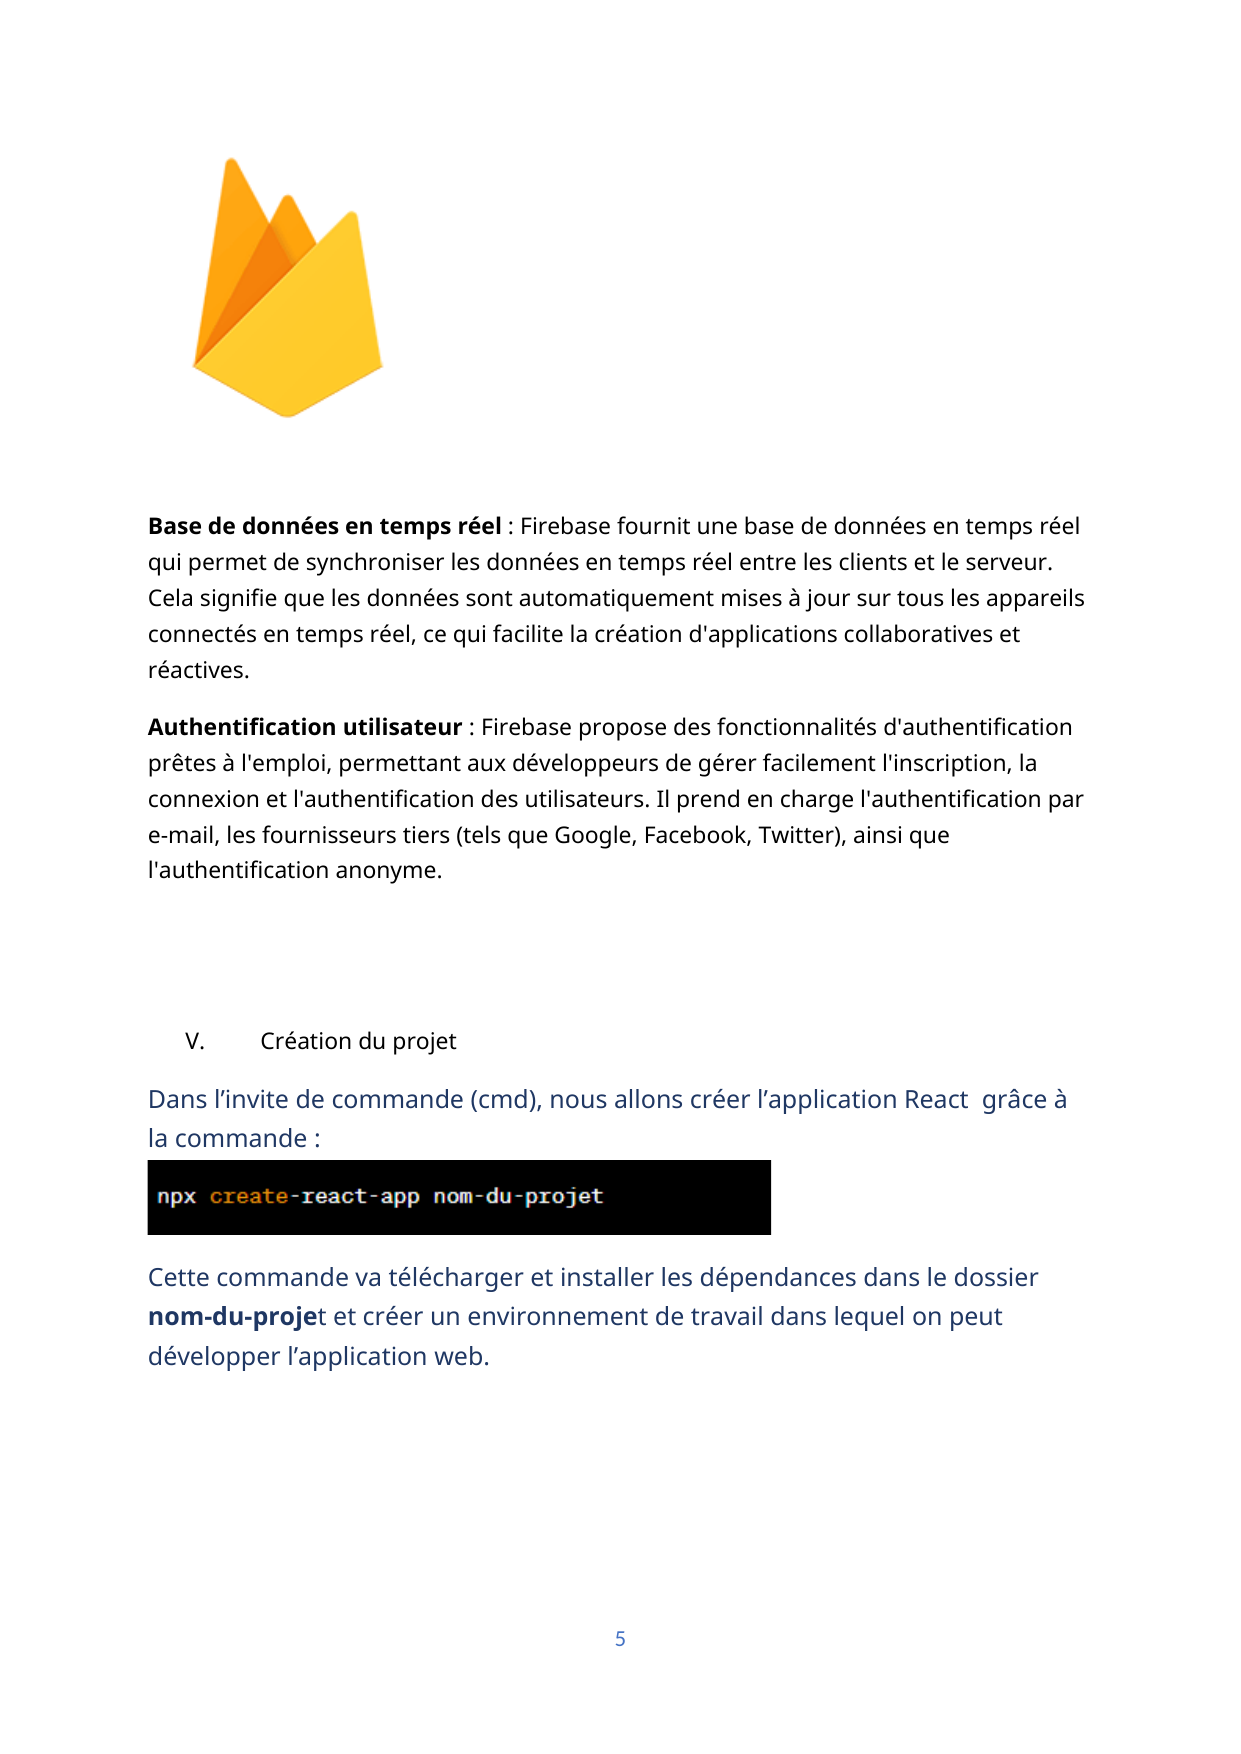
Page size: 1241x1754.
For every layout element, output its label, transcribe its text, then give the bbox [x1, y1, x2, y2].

picture [147, 1160, 772, 1235]
list Création du projet [185, 1025, 1093, 1056]
picture [147, 147, 429, 429]
text Base de données en temps réel : Firebase fournit une base de données en temps réel qui permet de synchroniser les données en temps réel entre les clients et le serveur. Cela signifie que les données sont automatiquement mises à jour sur tous les appareils connectés en temps réel, ce qui facilite la création d'applications collaboratives et réactives. [148, 510, 1093, 685]
subtitle Cette commande va télécharger et installer les dépendances dans le dossier nom-du-projet et créer un environnement de travail dans lequel on peut développer l’application web. [148, 1260, 1093, 1372]
subtitle Dans l’invite de commande (cmd), nous allons créer l’application React grâce à la commande : [148, 1082, 1093, 1155]
text Authentification utilisateur : Firebase propose des fonctionnalités d'authentification prêtes à l'emploi, permettant aux développeurs de gérer facilement l'inscription, la connexion et l'authentification des utilisateurs. Il prend en charge l'authentification par e-mail, les fournisseurs tiers (tels que Google, Facebook, Twitter), ainsi que l'authentification anonyme. [148, 711, 1093, 886]
